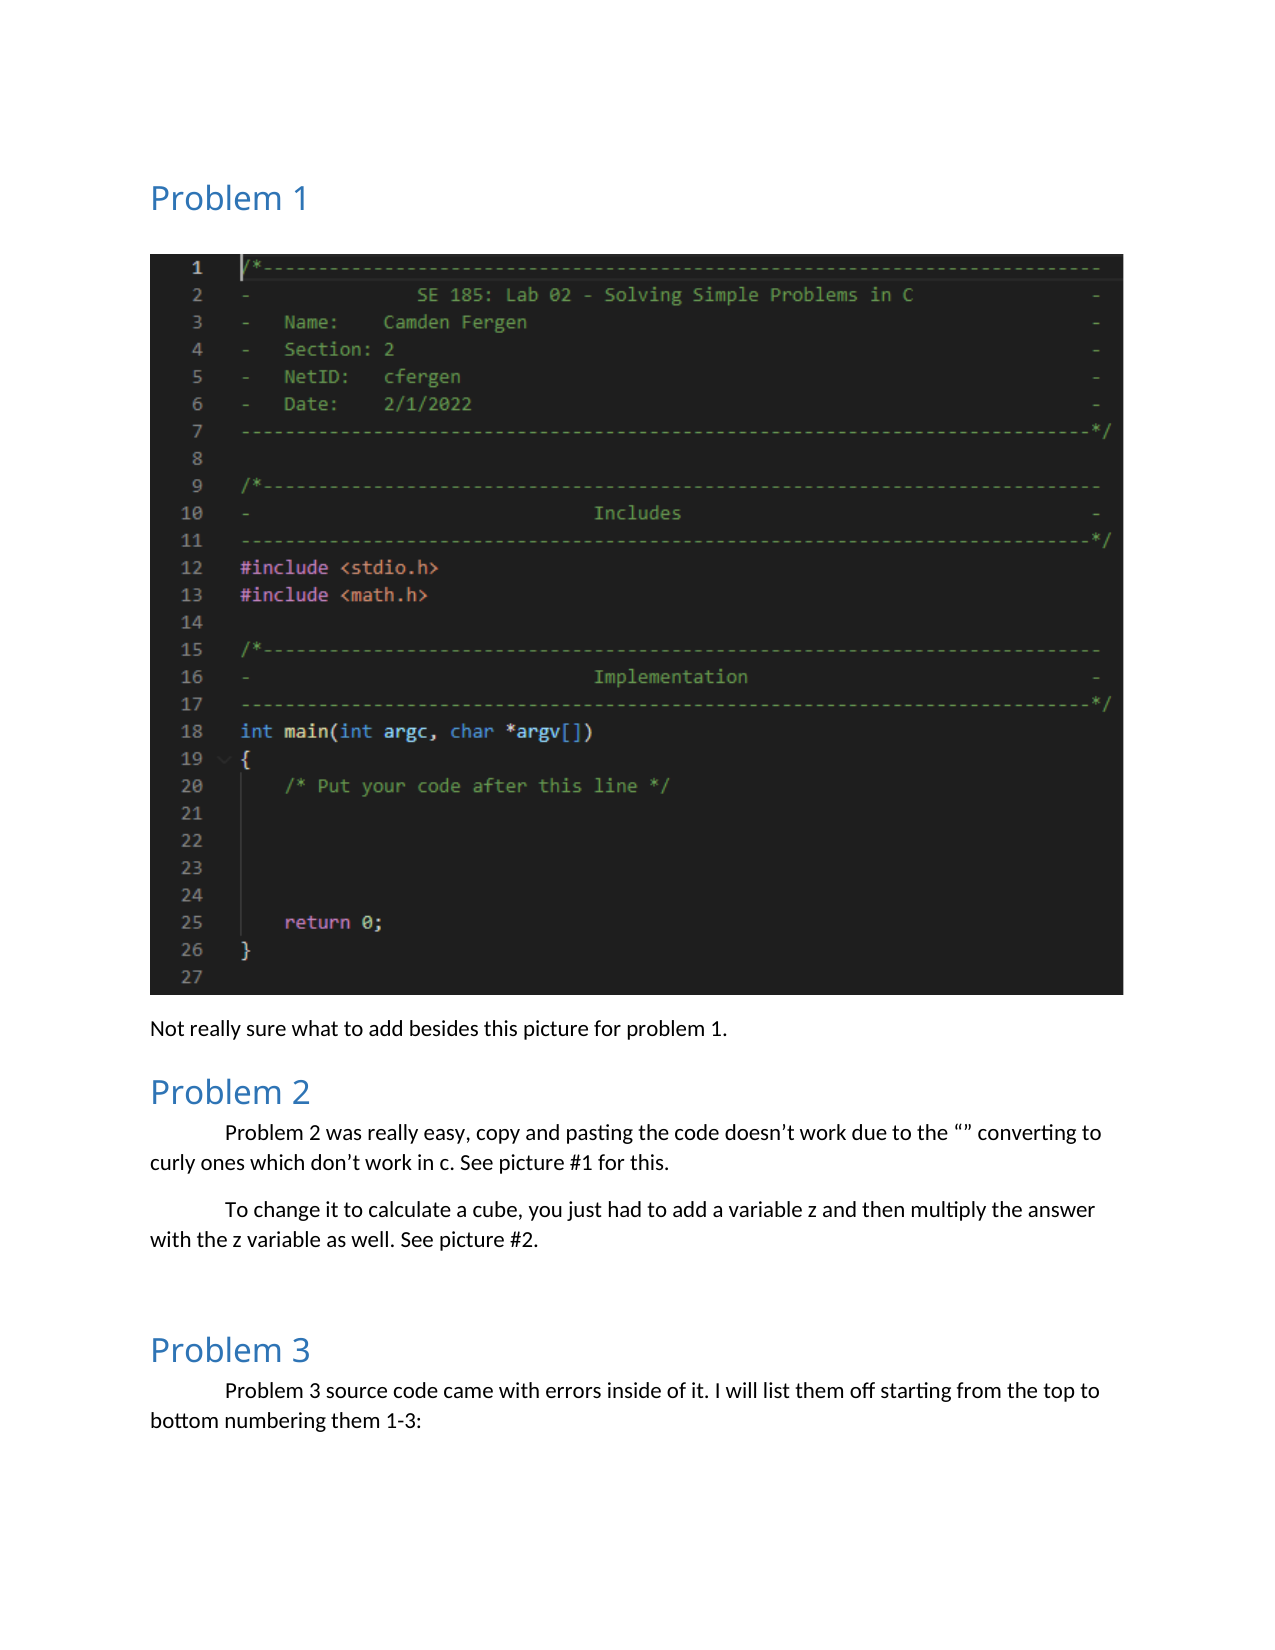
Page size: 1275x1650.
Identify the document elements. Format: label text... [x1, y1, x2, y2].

text To change it to calculate a cube, you just had to add a variable z and then multiply the answer with the z variable as well. See picture #2. [150, 1195, 1125, 1253]
subtitle Problem 3 [150, 1327, 1125, 1373]
text Problem 2 was really easy, copy and pasting the code doesn’t work due to the “” converting to curly ones which don’t work in c. See picture #1 for this. [150, 1118, 1125, 1176]
picture [150, 254, 1124, 995]
subtitle Problem 2 [150, 1069, 1125, 1114]
subtitle Problem 1 [150, 175, 1125, 220]
text Problem 3 source code came with errors inside of it. I will list them off starting from the top to bottom numbering them 1-3: [150, 1376, 1125, 1434]
text Not really sure what to add besides this picture for problem 1. [150, 1014, 1125, 1042]
